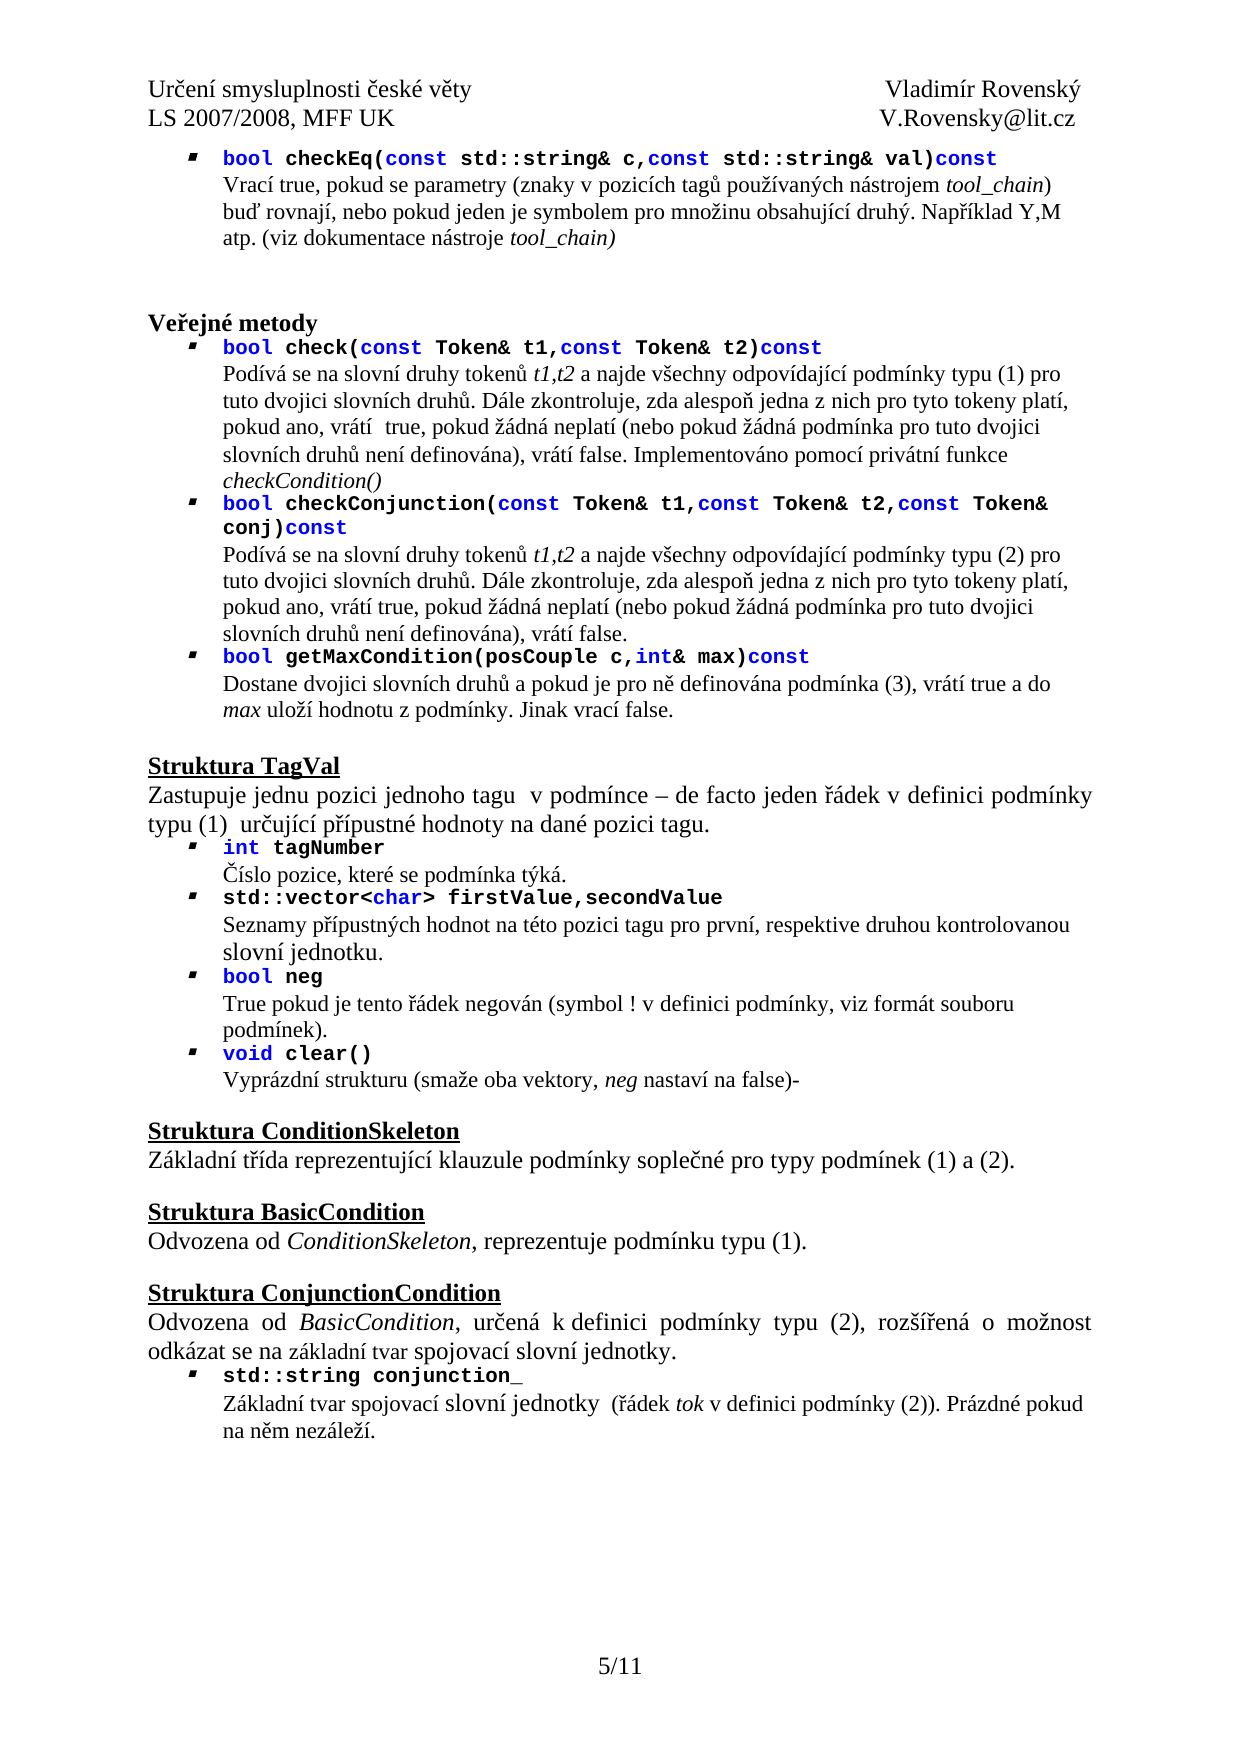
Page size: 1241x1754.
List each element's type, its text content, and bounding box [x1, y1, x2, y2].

subtitle Struktura BasicCondition [148, 1197, 1092, 1226]
list void clear() Vyprázdní strukturu (smaže oba vektory, neg nastaví na false)- [185, 1042, 1092, 1092]
text Zastupuje jednu pozici jednoho tagu v podmínce – de facto jeden řádek v definici podmínky typu (1) určující přípustné hodnoty na dané pozici tagu. [148, 780, 1092, 837]
list bool getMaxCondition(posCouple c,int& max)const Dostane dvojici slovních druhů a pokud je pro ně definována podmínka (3), vrátí true a do max uloží hodnotu z podmínky. Jinak vrací false. [185, 646, 1092, 722]
list bool neg True pokud je tento řádek negován (symbol ! v definici podmínky, viz formát souboru podmínek). [185, 966, 1092, 1042]
list std::string conjunction_ Základní tvar spojovací slovní jednotky (řádek tok v definici podmínky (2)). Prázdné pokud na něm nezáleží. [185, 1365, 1092, 1443]
subtitle Veřejné metody [148, 308, 1092, 337]
text Odvozena od ConditionSkeleton, reprezentuje podmínku typu (1). [148, 1226, 1092, 1255]
list std::vector<char> firstValue,secondValue Seznamy přípustných hodnot na této pozici tagu pro první, respektive druhou kontrolovanou slovní jednotku. [185, 887, 1092, 966]
list int tagNumber Číslo pozice, které se podmínka týká. [185, 837, 1092, 887]
list bool checkEq(const std::string& c,const std::string& val)const Vrací true, pokud se parametry (znaky v pozicích tagů používaných nástrojem tool_chain) buď rovnají, nebo pokud jeden je symbolem pro množinu obsahující druhý. Například Y,M atp. (viz dokumentace nástroje tool_chain) [185, 148, 1092, 250]
text Odvozena od BasicCondition, určená k definici podmínky typu (2), rozšířená o možnost odkázat se na základní tvar spojovací slovní jednotky. [148, 1307, 1092, 1365]
list bool check(const Token& t1,const Token& t2)const Podívá se na slovní druhy tokenů t1,t2 a najde všechny odpovídající podmínky typu (1) pro tuto dvojici slovních druhů. Dále zkontroluje, zda alespoň jedna z nich pro tyto tokeny platí, pokud ano, vrátí true, pokud žádná neplatí (nebo pokud žádná podmínka pro tuto dvojici slovních druhů není definována), vrátí false. Implementováno pomocí privátní funkce checkCondition() [185, 337, 1092, 493]
subtitle Struktura ConditionSkeleton [148, 1116, 1092, 1145]
text Základní třída reprezentující klauzule podmínky soplečné pro typy podmínek (1) a (2). [148, 1145, 1092, 1174]
subtitle Struktura TagVal [148, 751, 1092, 780]
subtitle Struktura ConjunctionCondition [148, 1278, 1092, 1307]
list bool checkConjunction(const Token& t1,const Token& t2,const Token& conj)const Podívá se na slovní druhy tokenů t1,t2 a najde všechny odpovídající podmínky typu (2) pro tuto dvojici slovních druhů. Dále zkontroluje, zda alespoň jedna z nich pro tyto tokeny platí, pokud ano, vrátí true, pokud žádná neplatí (nebo pokud žádná podmínka pro tuto dvojici slovních druhů není definována), vrátí false. [185, 493, 1092, 646]
